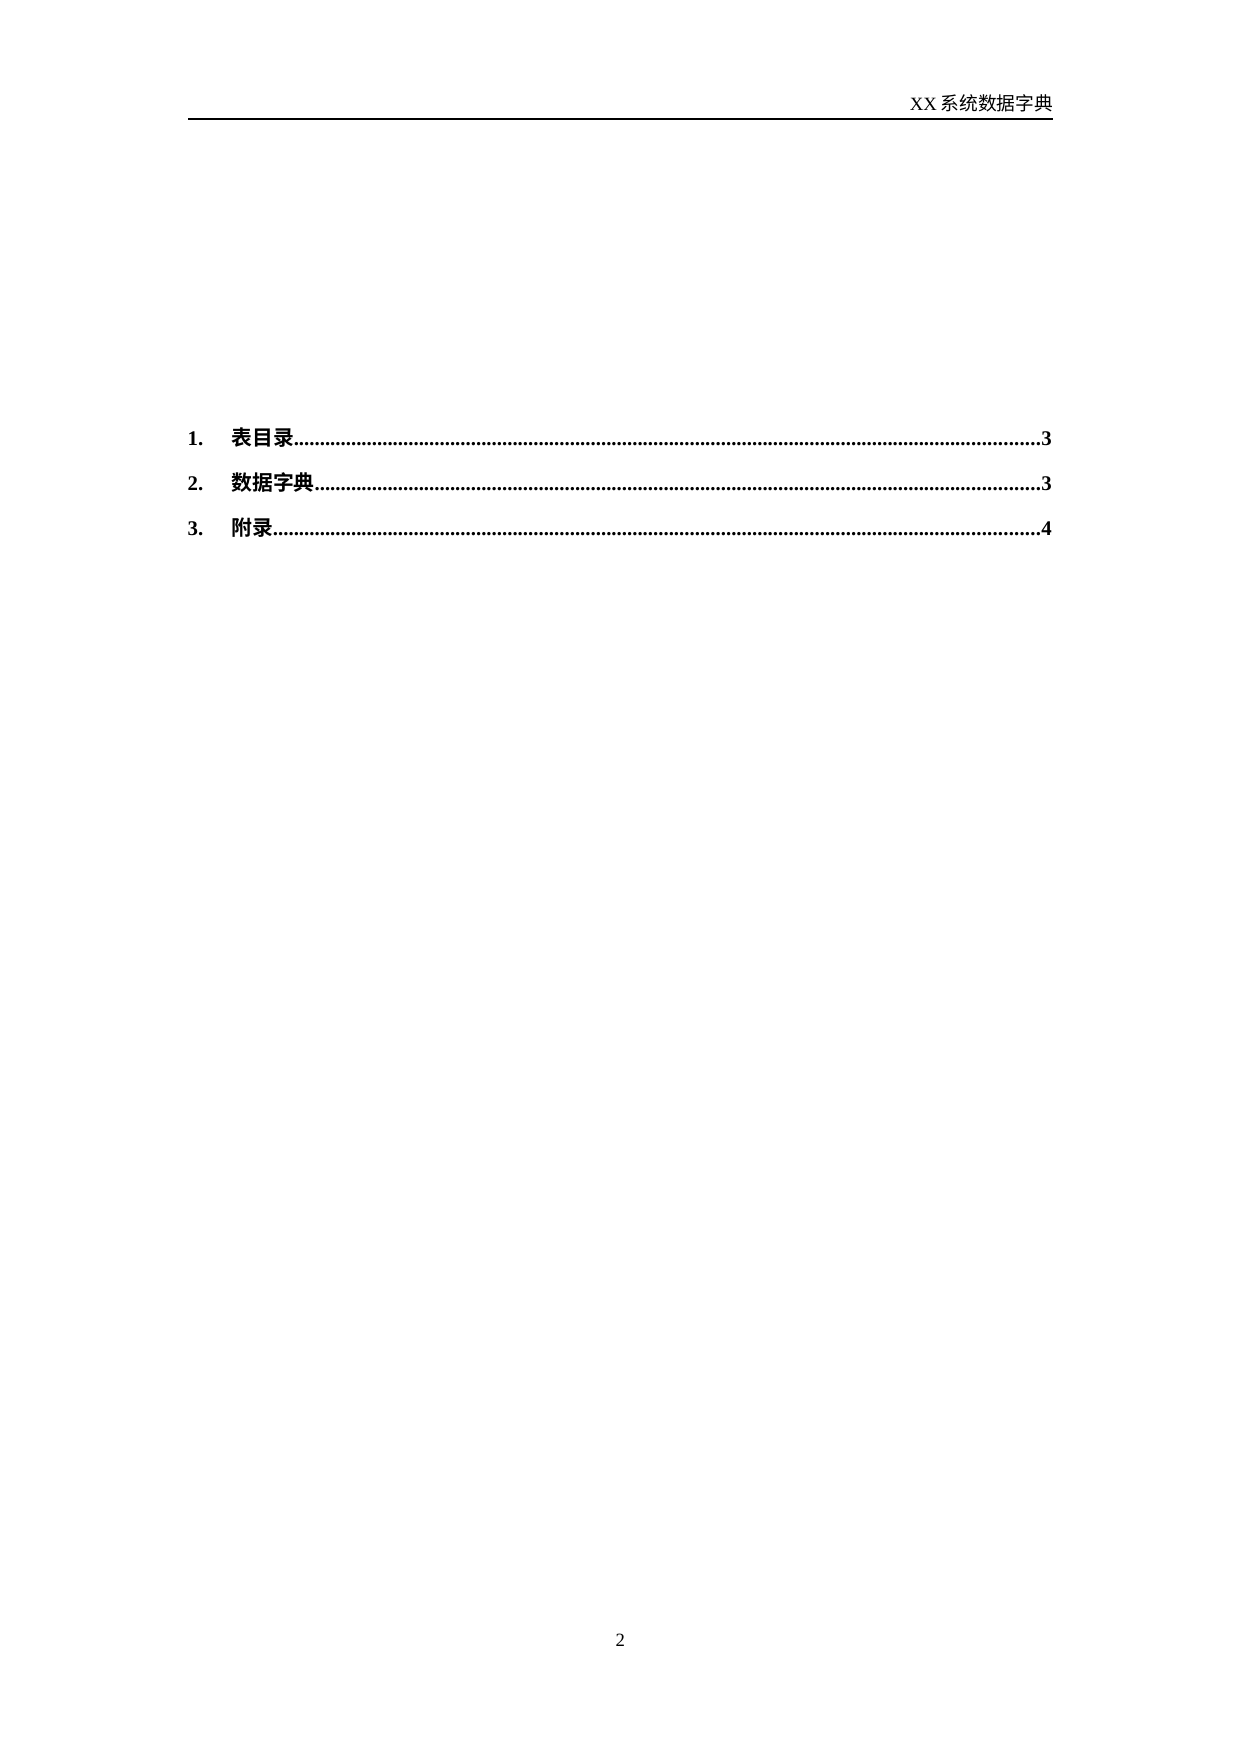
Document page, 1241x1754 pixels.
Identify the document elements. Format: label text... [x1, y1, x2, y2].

text 2. 数据字典 3 [187, 465, 1053, 498]
text 1. 表目录 3 [187, 420, 1053, 453]
text 3. 附录 4 [187, 510, 1053, 543]
